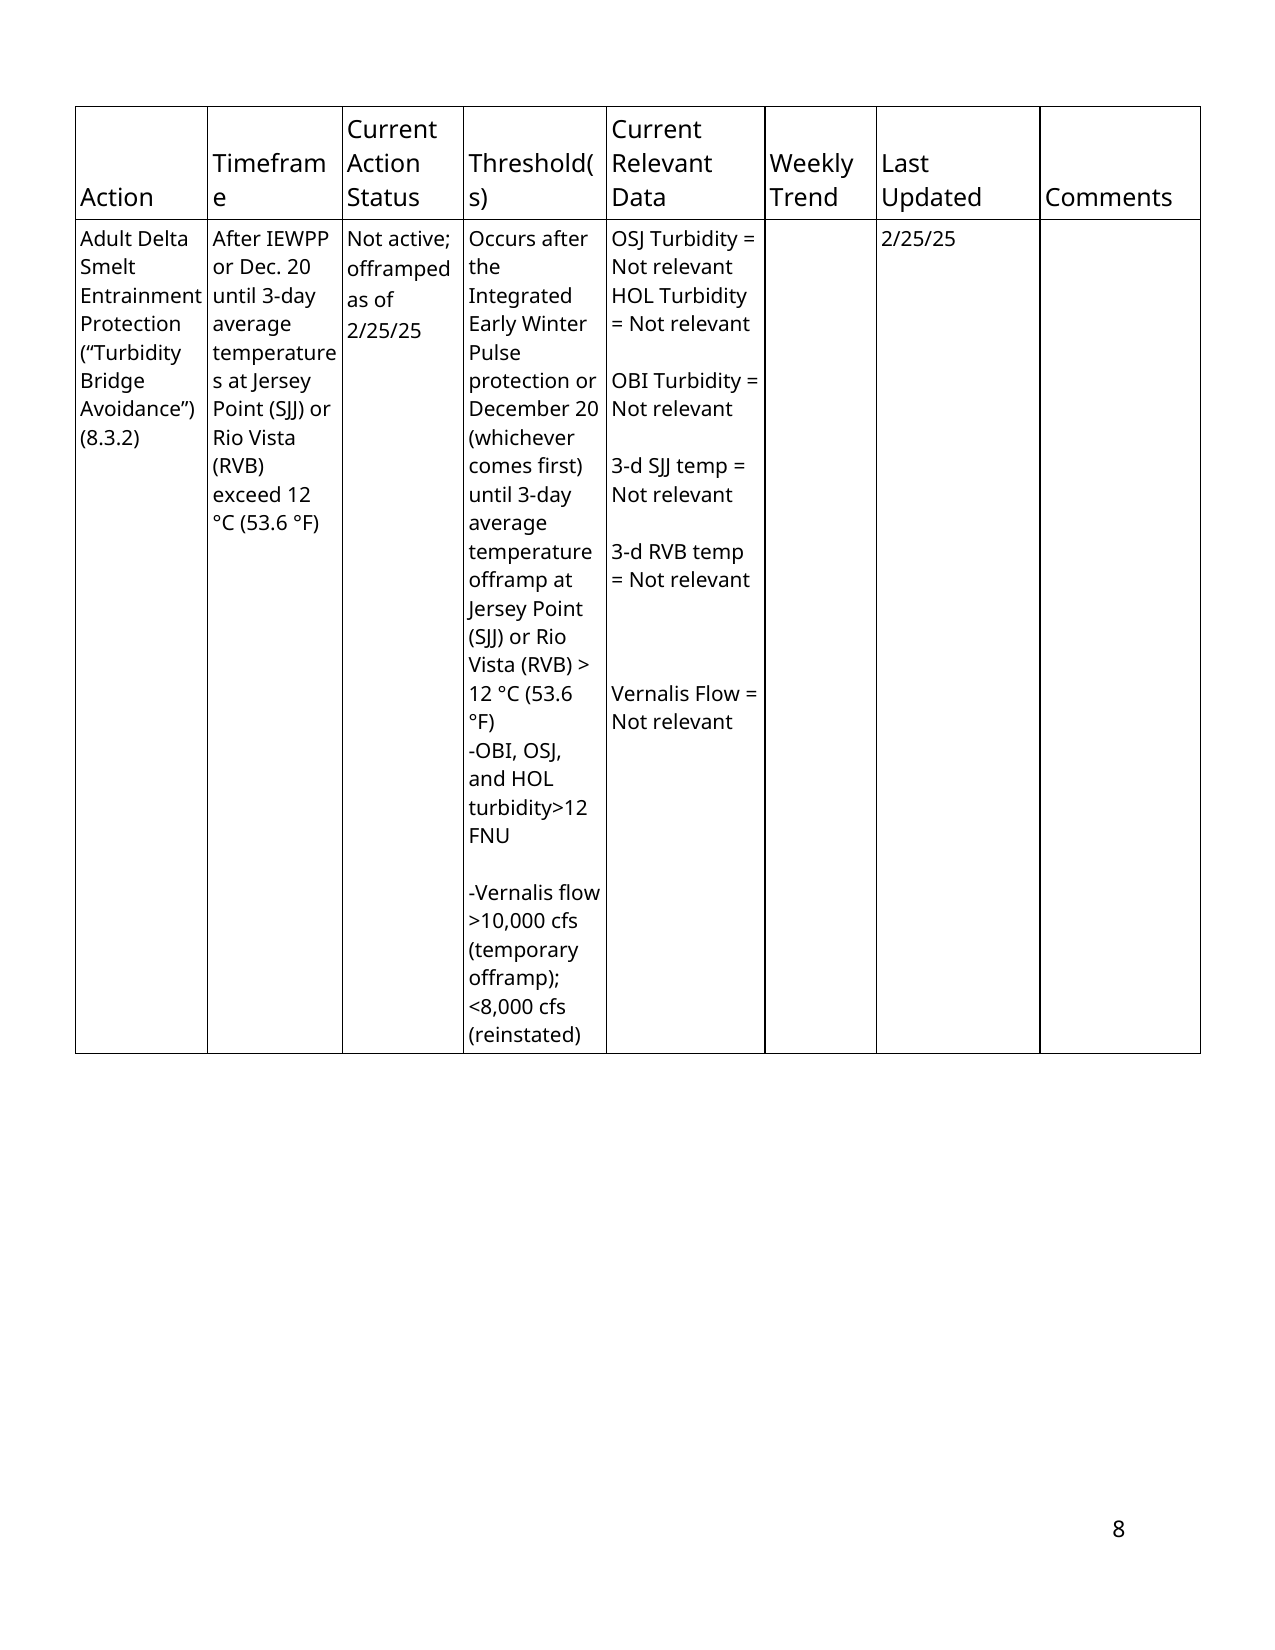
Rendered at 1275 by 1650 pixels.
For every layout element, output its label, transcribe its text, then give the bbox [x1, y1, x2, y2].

table_cell Adult Delta Smelt Entrainment Protection (“Turbidity Bridge Avoidance”) (8.3.2) [76, 220, 207, 1053]
table_header Current Action Status [343, 107, 463, 218]
table_cell Occurs after the Integrated Early Winter Pulse protection or December 20 (whichever comes first) until 3-day average temperature offramp at Jersey Point (SJJ) or Rio Vista (RVB) > 12 °C (53.6 °F) -OBI, OSJ, and HOL turbidity>12 FNU -Vernalis flow >10,000 cfs (temporary offramp); <8,000 cfs (reinstated) [464, 220, 606, 1053]
table_header Action [76, 107, 207, 218]
table_cell After IEWPP or Dec. 20 until 3-day average temperatures at Jersey Point (SJJ) or Rio Vista (RVB) exceed 12 °C (53.6 °F) [208, 220, 342, 1053]
table_header Timeframe [208, 107, 342, 218]
table_header Weekly Trend [766, 107, 876, 218]
table_header Last Updated [877, 107, 1039, 218]
table_cell Not active; offramped as of 2/25/25 [343, 220, 463, 1053]
table_header Comments [1041, 107, 1200, 218]
table_cell [1041, 220, 1200, 1053]
table_cell [766, 220, 876, 1053]
table_header Threshold(s) [464, 107, 606, 218]
table_header Current Relevant Data [607, 107, 764, 218]
table_cell OSJ Turbidity = Not relevant HOL Turbidity = Not relevant OBI Turbidity = Not relevant 3-d SJJ temp = Not relevant 3-d RVB temp = Not relevant Vernalis Flow = Not relevant [607, 220, 764, 1053]
table_cell 2/25/25 [877, 220, 1039, 1053]
